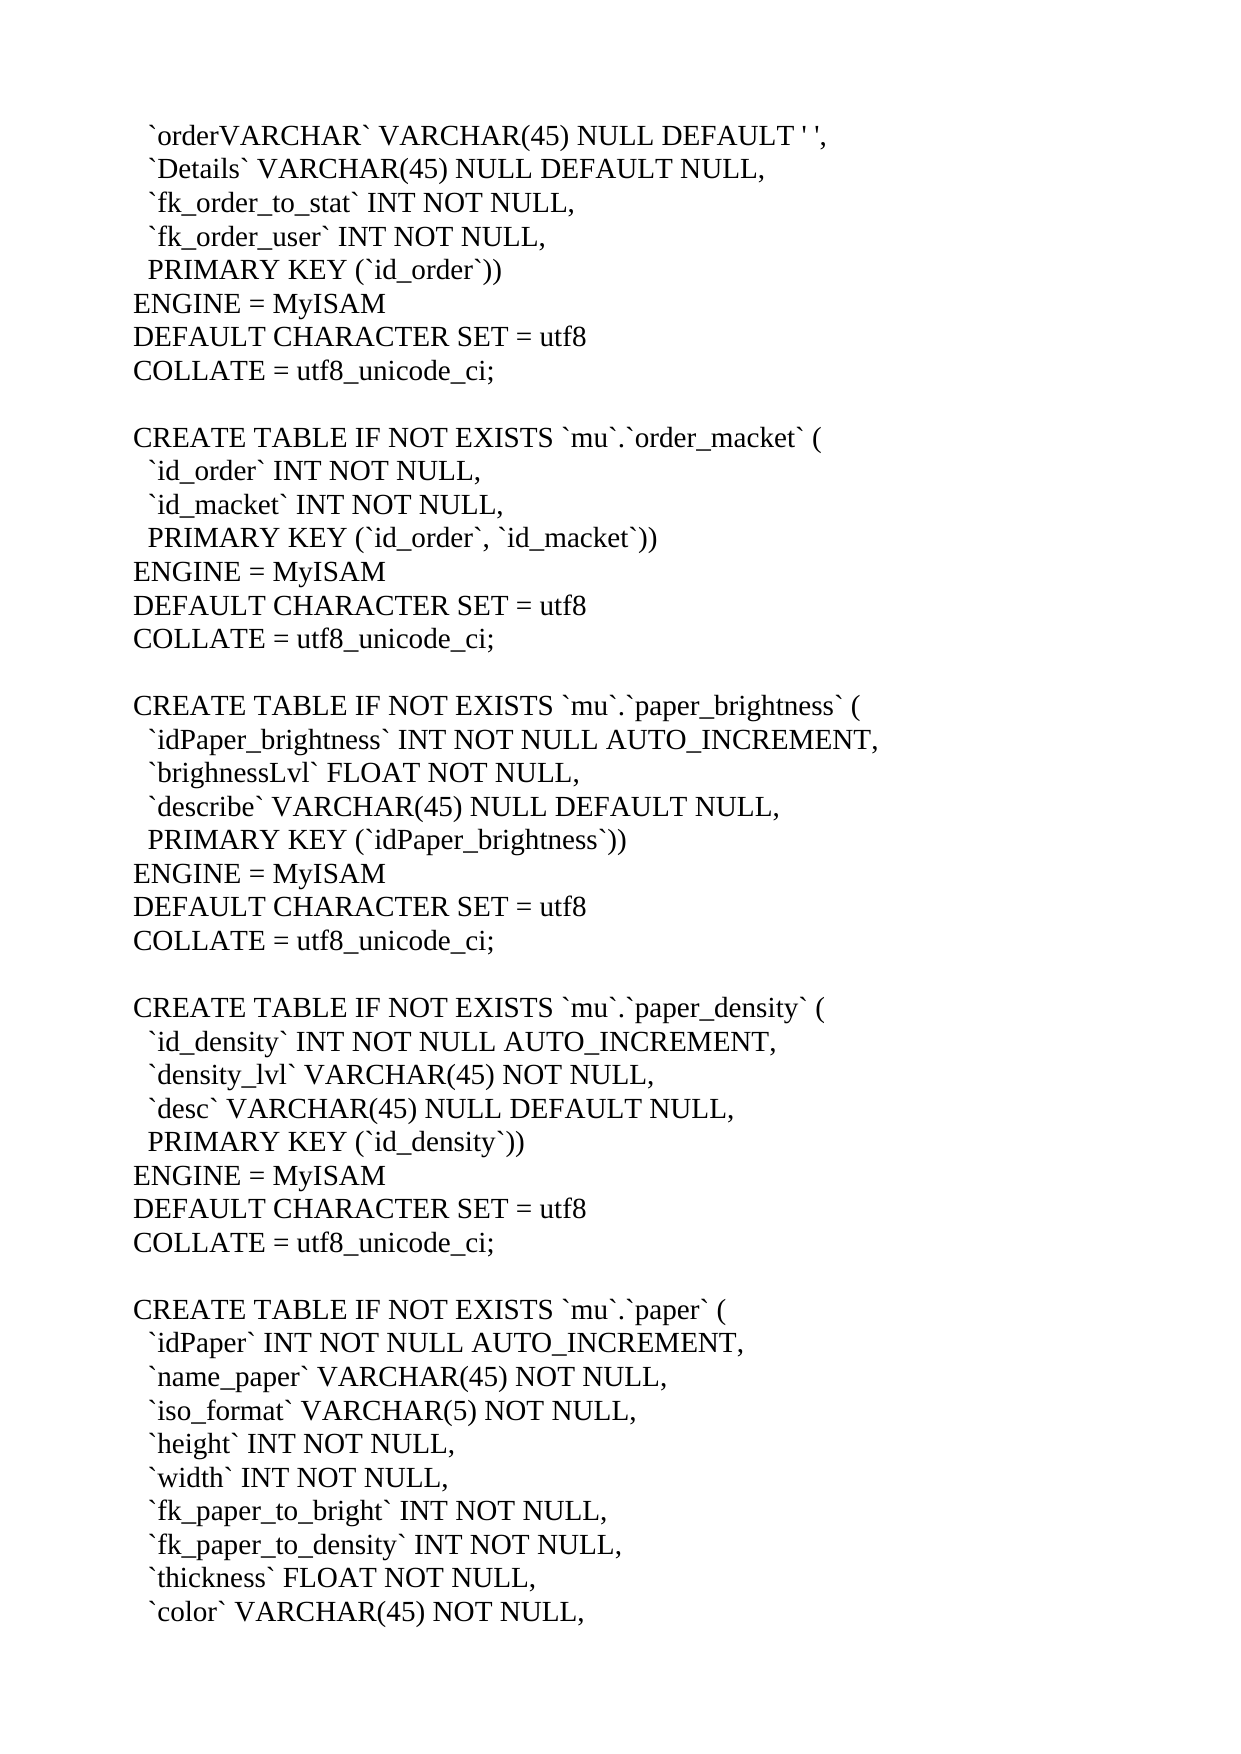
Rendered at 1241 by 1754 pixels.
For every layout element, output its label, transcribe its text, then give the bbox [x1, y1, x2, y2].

text CREATE TABLE IF NOT EXISTS `mu`.`paper_density` ( [133, 990, 1152, 1024]
text `fk_paper_to_bright` INT NOT NULL, [133, 1493, 1152, 1527]
text ENGINE = MyISAM [133, 856, 1152, 889]
text ENGINE = MyISAM [133, 1158, 1152, 1191]
text `orderVARCHAR` VARCHAR(45) NULL DEFAULT ' ', [133, 118, 1152, 152]
text `iso_format` VARCHAR(5) NOT NULL, [133, 1393, 1152, 1426]
text DEFAULT CHARACTER SET = utf8 [133, 319, 1152, 353]
text `id_density` INT NOT NULL AUTO_INCREMENT, [133, 1024, 1152, 1057]
text `fk_order_user` INT NOT NULL, [133, 219, 1152, 252]
text PRIMARY KEY (`idPaper_brightness`)) [133, 822, 1152, 856]
text CREATE TABLE IF NOT EXISTS `mu`.`paper_brightness` ( [133, 688, 1152, 722]
text COLLATE = utf8_unicode_ci; [133, 621, 1152, 655]
text COLLATE = utf8_unicode_ci; [133, 1225, 1152, 1258]
text `Details` VARCHAR(45) NULL DEFAULT NULL, [133, 152, 1152, 185]
text `id_macket` INT NOT NULL, [133, 487, 1152, 521]
text COLLATE = utf8_unicode_ci; [133, 923, 1152, 957]
text ENGINE = MyISAM [133, 286, 1152, 319]
text ENGINE = MyISAM [133, 554, 1152, 588]
text `idPaper_brightness` INT NOT NULL AUTO_INCREMENT, [133, 722, 1152, 755]
text PRIMARY KEY (`id_order`, `id_macket`)) [133, 521, 1152, 554]
text `color` VARCHAR(45) NOT NULL, [133, 1594, 1152, 1627]
text `fk_order_to_stat` INT NOT NULL, [133, 185, 1152, 219]
text `describe` VARCHAR(45) NULL DEFAULT NULL, [133, 789, 1152, 822]
text `id_order` INT NOT NULL, [133, 453, 1152, 487]
text DEFAULT CHARACTER SET = utf8 [133, 1191, 1152, 1225]
text DEFAULT CHARACTER SET = utf8 [133, 889, 1152, 923]
text CREATE TABLE IF NOT EXISTS `mu`.`order_macket` ( [133, 420, 1152, 453]
text `fk_paper_to_density` INT NOT NULL, [133, 1527, 1152, 1560]
text DEFAULT CHARACTER SET = utf8 [133, 588, 1152, 621]
text `desc` VARCHAR(45) NULL DEFAULT NULL, [133, 1091, 1152, 1124]
text `width` INT NOT NULL, [133, 1460, 1152, 1493]
text PRIMARY KEY (`id_order`)) [133, 252, 1152, 286]
text `brighnessLvl` FLOAT NOT NULL, [133, 755, 1152, 789]
text `height` INT NOT NULL, [133, 1426, 1152, 1460]
text `thickness` FLOAT NOT NULL, [133, 1560, 1152, 1594]
text CREATE TABLE IF NOT EXISTS `mu`.`paper` ( [133, 1292, 1152, 1326]
text `density_lvl` VARCHAR(45) NOT NULL, [133, 1057, 1152, 1091]
text COLLATE = utf8_unicode_ci; [133, 353, 1152, 386]
text PRIMARY KEY (`id_density`)) [133, 1124, 1152, 1158]
text `name_paper` VARCHAR(45) NOT NULL, [133, 1359, 1152, 1393]
text `idPaper` INT NOT NULL AUTO_INCREMENT, [133, 1326, 1152, 1359]
